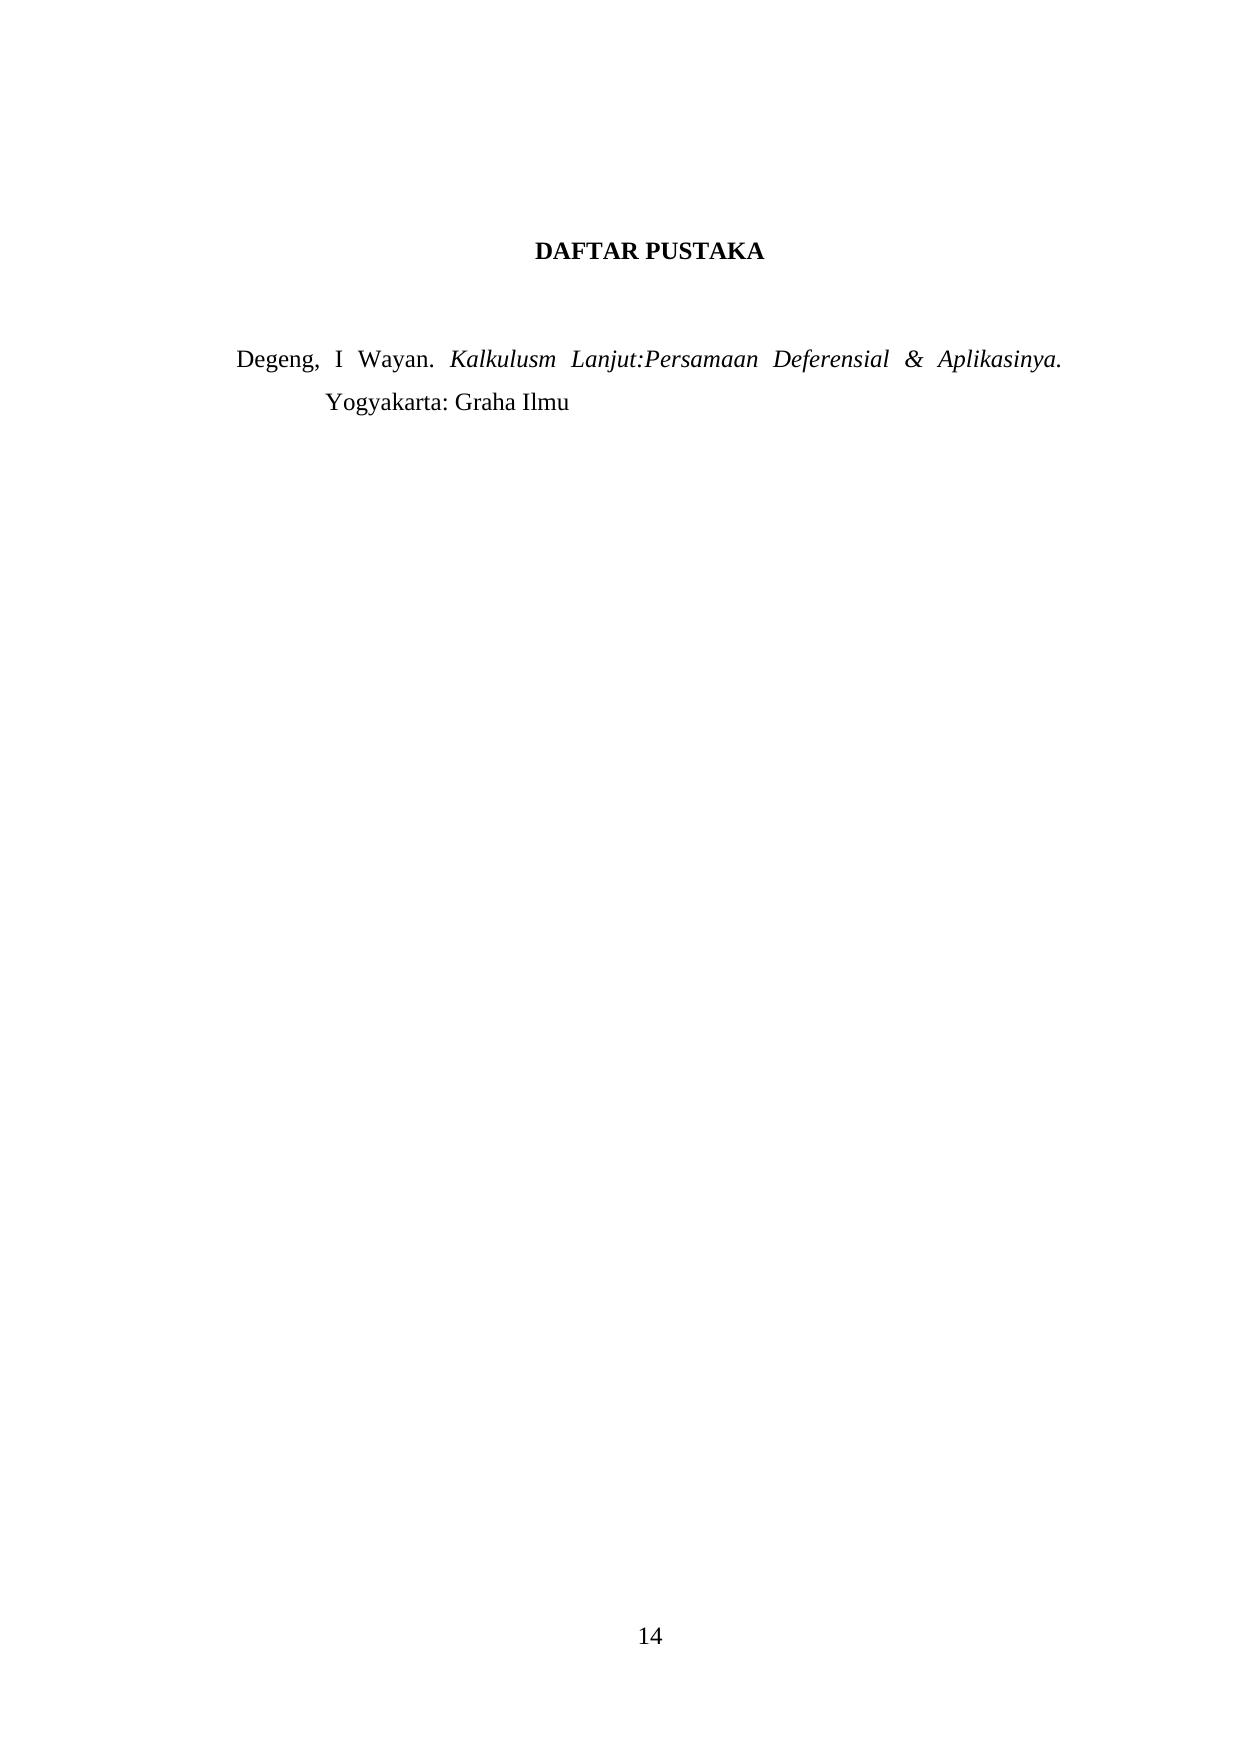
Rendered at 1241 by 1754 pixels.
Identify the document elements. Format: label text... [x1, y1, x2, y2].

text Degeng, I Wayan. Kalkulusm Lanjut:Persamaan Deferensial & Aplikasinya. Yogyakarta: Graha Ilmu [236, 344, 1063, 416]
text DAFTAR PUSTAKA [236, 236, 1063, 265]
